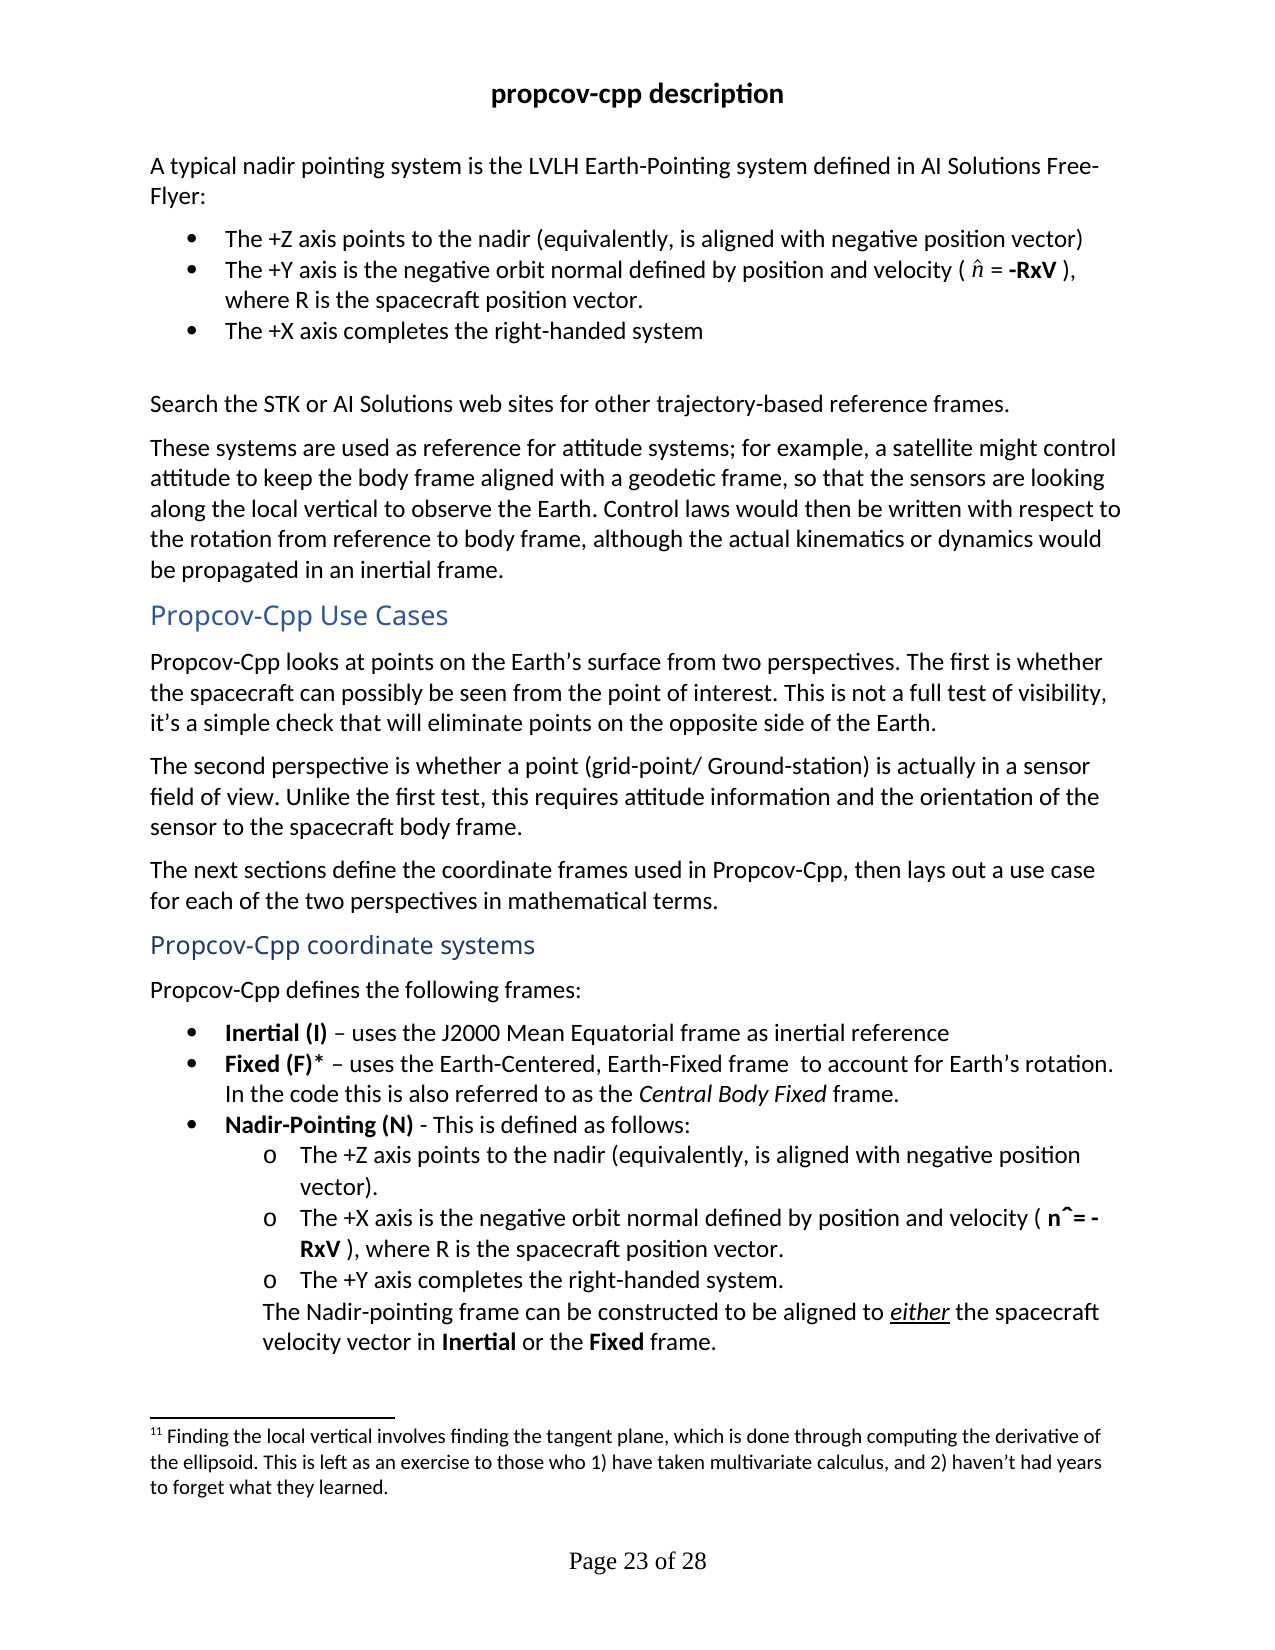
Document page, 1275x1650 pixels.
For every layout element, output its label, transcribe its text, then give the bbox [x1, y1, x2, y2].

list The +Z axis points to the nadir (equivalently, is aligned with negative position vector) [187, 223, 1125, 254]
list Nadir-Pointing (N) - This is defined as follows: [187, 1109, 1125, 1139]
subtitle Propcov-Cpp coordinate systems [150, 928, 1125, 962]
list The +X axis completes the right-handed system [187, 315, 1125, 346]
text Search the STK or AI Solutions web sites for other trajectory-based reference frames. [150, 389, 1125, 419]
text These systems are used as reference for attitude systems; for example, a satellite might control attitude to keep the body frame aligned with a geodetic frame, so that the sensors are looking along the local vertical to observe the Earth. Control laws would then be written with respect to the rotation from reference to body frame, although the actual kinematics or dynamics would be propagated in an inertial frame. [150, 432, 1125, 584]
text A typical nadir pointing system is the LVLH Earth-Pointing system defined in AI Solutions Free-Flyer: [150, 150, 1125, 211]
list Inertial (I) – uses the J2000 Mean Equatorial frame as inertial reference [187, 1017, 1125, 1048]
list The +Z axis points to the nadir (equivalently, is aligned with negative position vector). [262, 1139, 1125, 1202]
text Propcov-Cpp defines the following frames: [150, 974, 1125, 1005]
list The +Y axis completes the right-handed system. [262, 1264, 1125, 1296]
list Fixed (F)* – uses the Earth-Centered, Earth-Fixed frame to account for Earth’s rotation. In the code this is also referred to as the Central Body Fixed frame. [187, 1048, 1125, 1109]
text The next sections define the coordinate frames used in Propcov-Cpp, then lays out a use case for each of the two perspectives in mathematical terms. [150, 854, 1125, 915]
text Propcov-Cpp looks at points on the Earth’s surface from two perspectives. The first is whether the spacecraft can possibly be seen from the point of interest. This is not a full test of visibility, it’s a simple check that will eliminate points on the opposite side of the Earth. [150, 646, 1125, 738]
list The +X axis is the negative orbit normal defined by position and velocity ( n ̂ = -RxV ), where R is the spacecraft position vector. [262, 1202, 1125, 1264]
text The second perspective is whether a point (grid-point/ Ground-station) is actually in a sensor field of view. Unlike the first test, this requires attitude information and the orientation of the sensor to the spacecraft body frame. [150, 750, 1125, 842]
text The Nadir-pointing frame can be constructed to be aligned to either the spacecraft velocity vector in Inertial or the Fixed frame. [262, 1296, 1125, 1357]
subtitle Propcov-Cpp Use Cases [150, 597, 1125, 634]
list The +Y axis is the negative orbit normal defined by position and velocity ( = -RxV ), where R is the spacecraft position vector. [187, 254, 1125, 315]
